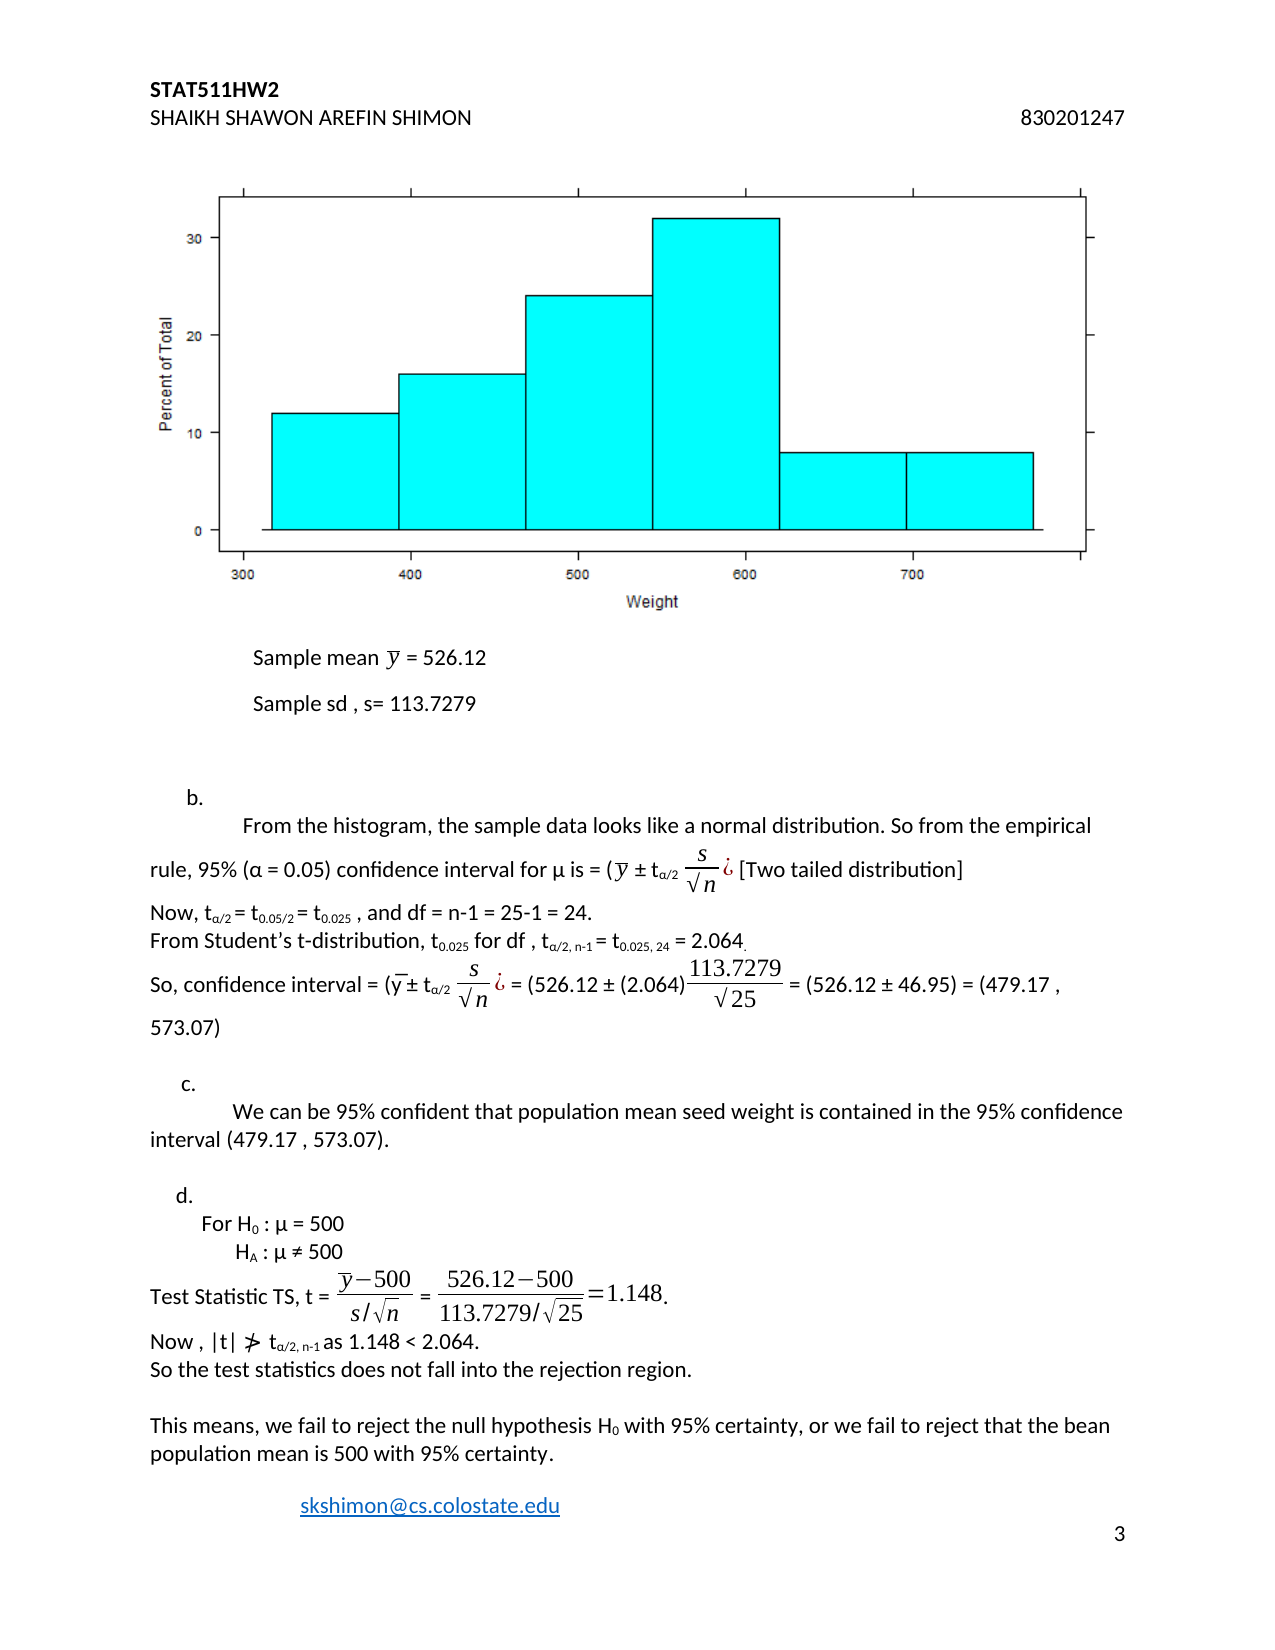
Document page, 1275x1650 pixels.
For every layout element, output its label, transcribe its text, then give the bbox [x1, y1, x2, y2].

text Sample mean = 526.12 [150, 643, 1125, 671]
text b. [150, 783, 1125, 811]
text From Student’s t-distribution, t0.025 for df , tα/2, n-1 = t0.025, 24 = 2.064. [150, 926, 1125, 954]
picture [150, 150, 1125, 624]
text HA : µ ≠ 500 [225, 1237, 1125, 1266]
text From the histogram, the sample data looks like a normal distribution. So from the empirical rule, 95% (α = 0.05) confidence interval for µ is = ( ± tα/2 [Two tailed distribution] [150, 811, 1125, 898]
text For H0 : µ = 500 [150, 1209, 1125, 1237]
text c. We can be 95% confident that population mean seed weight is contained in the 95% confidence interval (479.17 , 573.07). [150, 1069, 1125, 1153]
text Now, tα/2 = t0.05/2 = t0.025 , and df = n-1 = 25-1 = 24. [150, 898, 1125, 926]
text Now , |t| ≯ tα/2, n-1 as 1.148 < 2.064. [150, 1327, 1125, 1355]
text Test Statistic TS, t = = . [150, 1266, 1125, 1327]
text So the test statistics does not fall into the rejection region. This means, we fail to reject the null hypothesis H0 with 95% certainty, or we fail to reject that the bean population mean is 500 with 95% certainty. [150, 1355, 1125, 1467]
text Sample sd , s= 113.7279 [150, 689, 1125, 718]
text d. [150, 1181, 1125, 1209]
text So, confidence interval = (y̅ ± tα/2 = (526.12 ± (2.064) = (526.12 ± 46.95) = (479.17 , 573.07) [150, 954, 1125, 1041]
